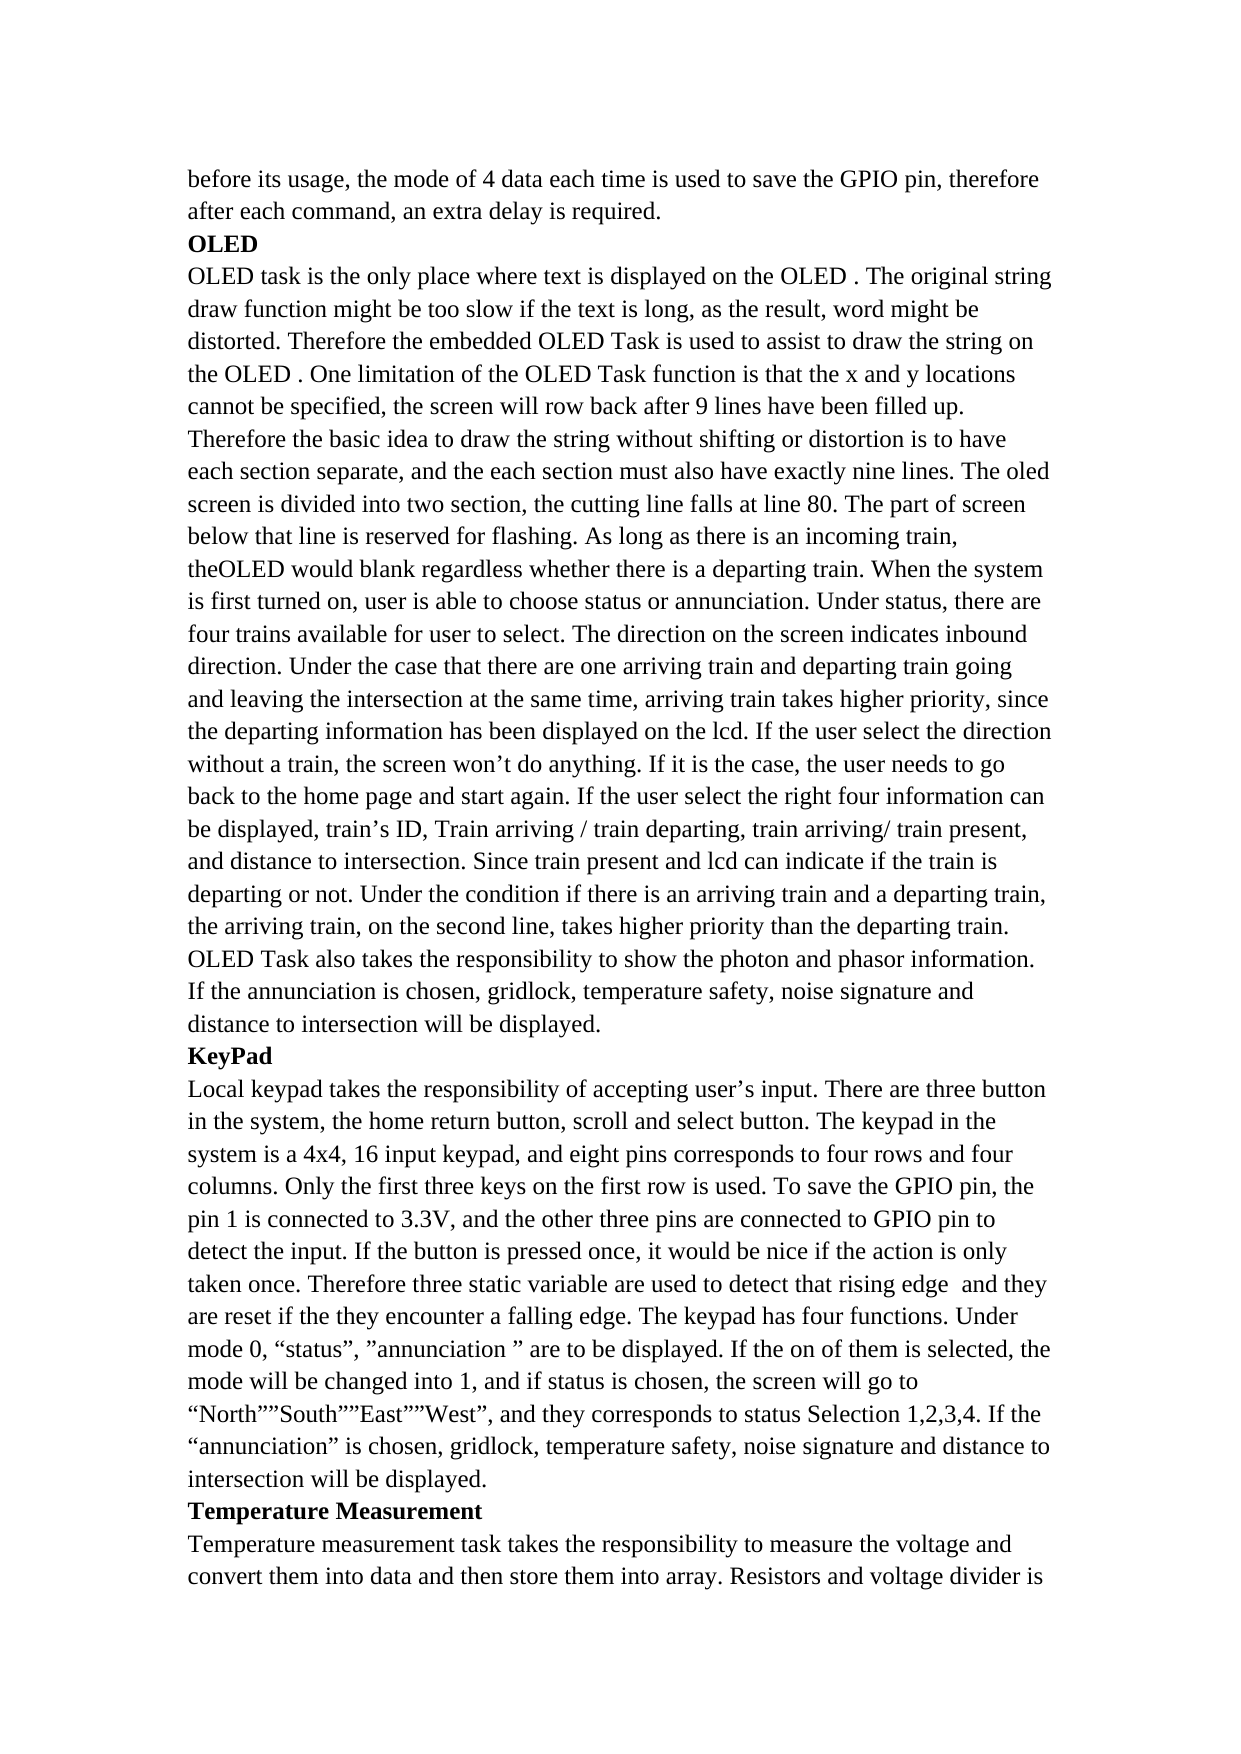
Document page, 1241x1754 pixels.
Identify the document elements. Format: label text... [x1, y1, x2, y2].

text Temperature Measurement [187, 1494, 1053, 1527]
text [187, 1527, 1053, 1592]
text Local keypad takes the responsibility of accepting user’s input. There are three button in the system, the home return button, scroll and select button. The keypad in the system is a 4x4, 16 input keypad, and eight pins corresponds to four rows and four columns. Only the first three keys on the first row is used. To save the GPIO pin, the pin 1 is connected to 3.3V, and the other three pins are connected to GPIO pin to detect the input. If the button is pressed once, it would be nice if the action is only taken once. Therefore three static variable are used to detect that rising edge and they are reset if the they encounter a falling edge. The keypad has four functions. Under mode 0, “status”, ”annunciation ” are to be displayed. If the on of them is selected, the mode will be changed into 1, and if status is chosen, the screen will go to “North””South””East””West”, and they corresponds to status Selection 1,2,3,4. If the “annunciation” is chosen, gridlock, temperature safety, noise signature and distance to intersection will be displayed. [187, 1072, 1053, 1494]
text OLED [187, 227, 1053, 259]
text OLED task is the only place where text is displayed on the OLED . The original string draw function might be too slow if the text is long, as the result, word might be distorted. Therefore the embedded OLED Task is used to assist to draw the string on the OLED . One limitation of the OLED Task function is that the x and y locations cannot be specified, the screen will row back after 9 lines have been filled up. Therefore the basic idea to draw the string without shifting or distortion is to have each section separate, and the each section must also have exactly nine lines. The oled screen is divided into two section, the cutting line falls at line 80. The part of screen below that line is reserved for flashing. As long as there is an incoming train, theOLED would blank regardless whether there is a departing train. When the system is first turned on, user is able to choose status or annunciation. Under status, there are four trains available for user to select. The direction on the screen indicates inbound direction. Under the case that there are one arriving train and departing train going and leaving the intersection at the same time, arriving train takes higher priority, since the departing information has been displayed on the lcd. If the user select the direction without a train, the screen won’t do anything. If it is the case, the user needs to go back to the home page and start again. If the user select the right four information can be displayed, train’s ID, Train arriving / train departing, train arriving/ train present, and distance to intersection. Since train present and lcd can indicate if the train is departing or not. Under the condition if there is an arriving train and a departing train, the arriving train, on the second line, takes higher priority than the departing train. OLED Task also takes the responsibility to show the photon and phasor information. If the annunciation is chosen, gridlock, temperature safety, noise signature and distance to intersection will be displayed. [187, 259, 1053, 1039]
text KeyPad [187, 1039, 1053, 1072]
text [187, 162, 1053, 227]
